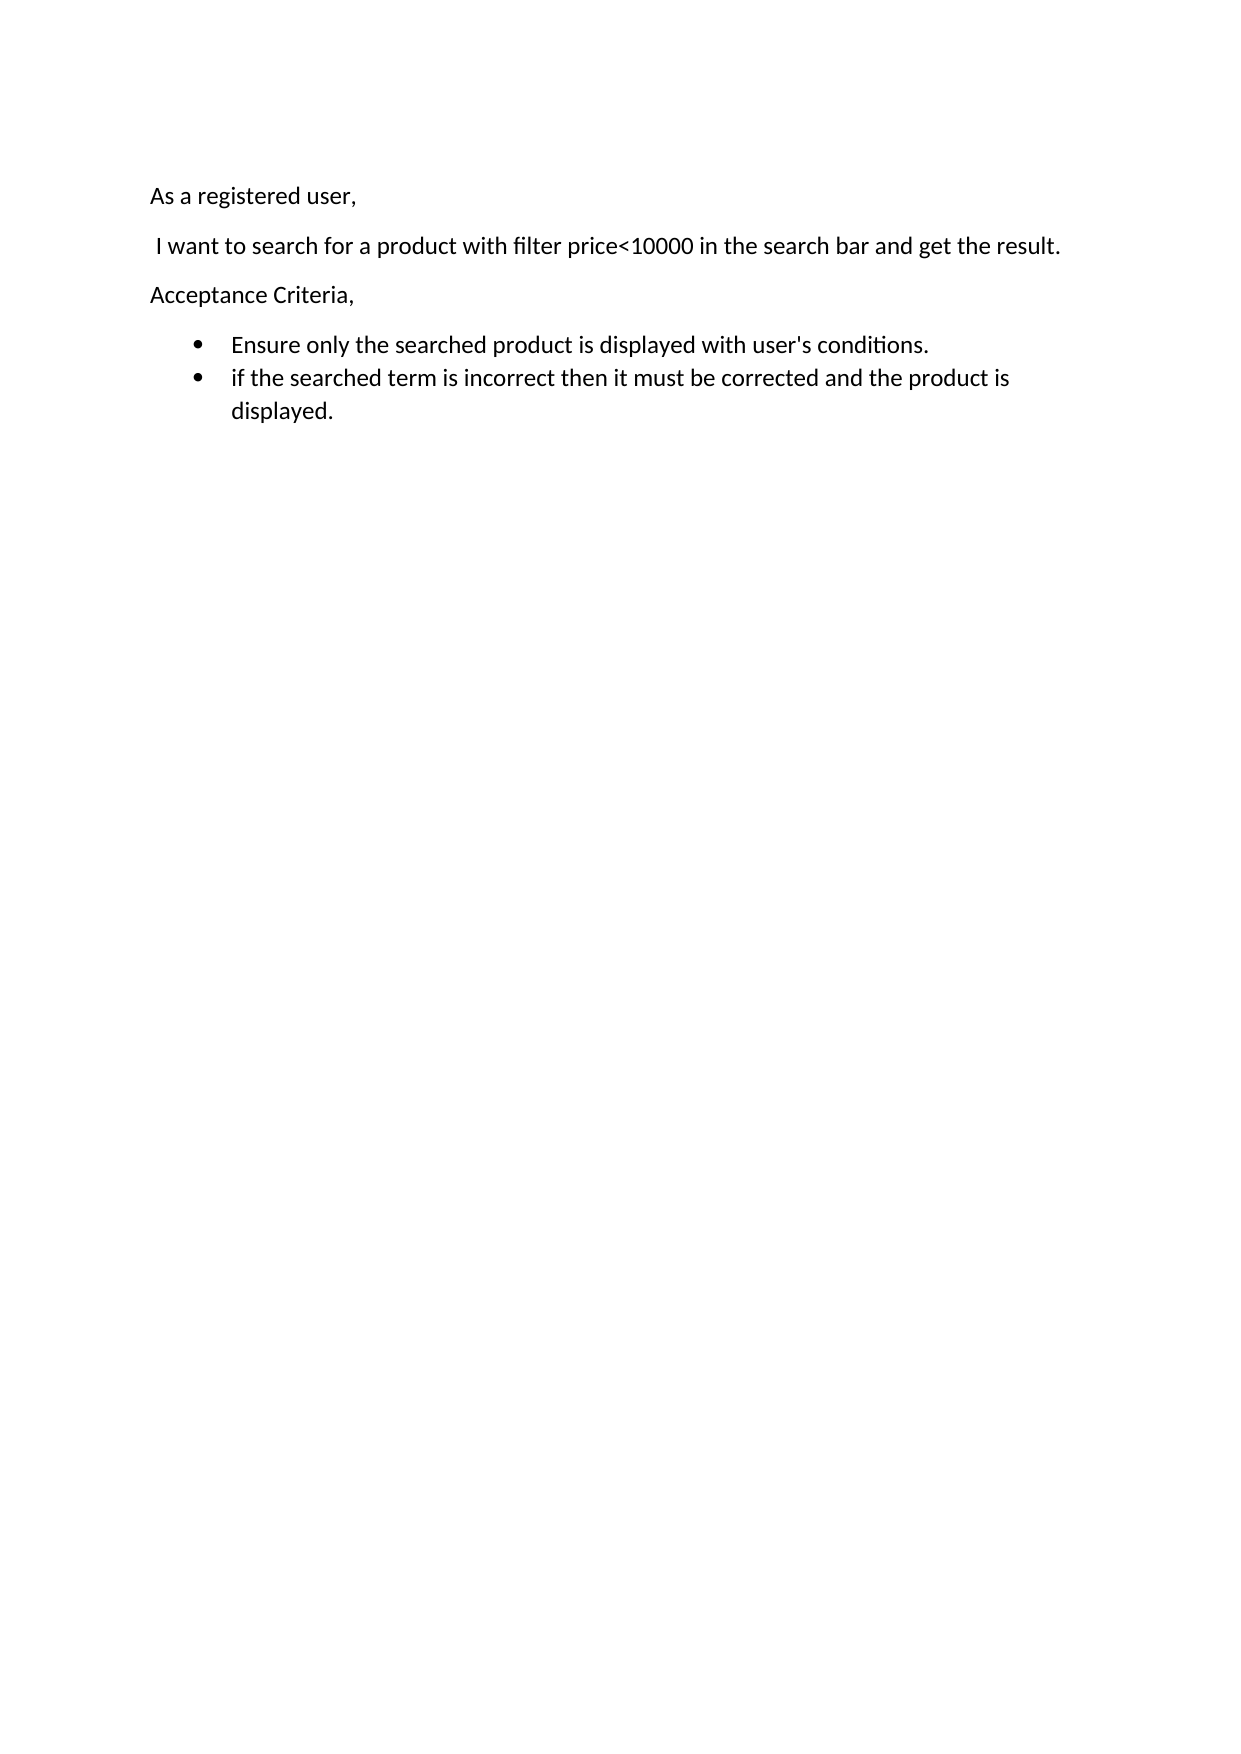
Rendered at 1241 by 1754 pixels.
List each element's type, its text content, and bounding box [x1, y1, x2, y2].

text As a registered user, [150, 181, 1090, 211]
text I want to search for a product with filter price<10000 in the search bar and get the result. [150, 230, 1090, 261]
text Acceptance Criteria, [150, 280, 1090, 310]
list if the searched term is incorrect then it must be corrected and the product is displayed. [194, 362, 1090, 426]
list Ensure only the searched product is displayed with user's conditions. [194, 329, 1090, 360]
